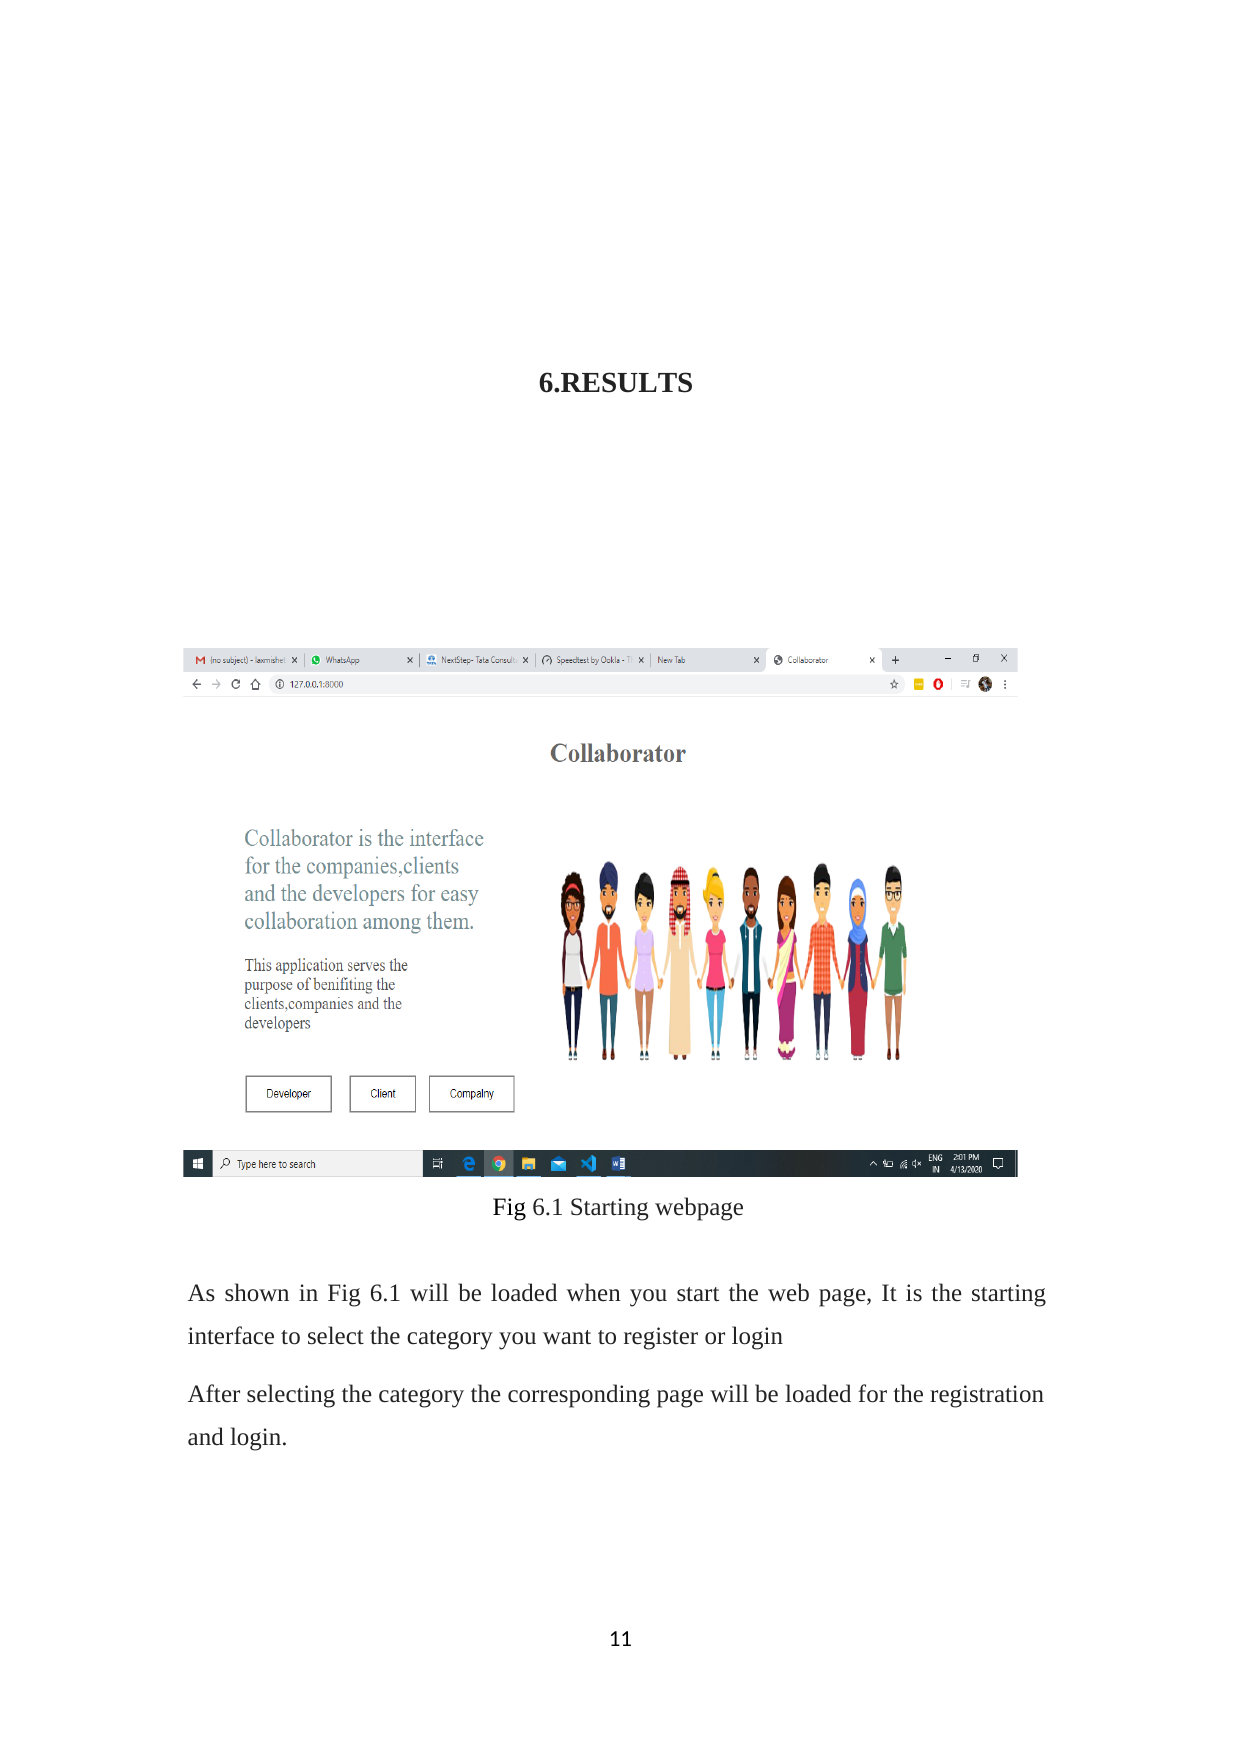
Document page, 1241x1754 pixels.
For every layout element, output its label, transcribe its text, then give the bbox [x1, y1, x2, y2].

text 6.RESULTS [183, 365, 1048, 399]
text Fig 6.1 Starting webpage [187, 1192, 1048, 1220]
text As shown in Fig 6.1 will be loaded when you start the web page, It is the starting interface to select the category you want to register or login [187, 1278, 1048, 1350]
picture [183, 648, 1018, 1177]
text After selecting the category the corresponding page will be loaded for the registration and login. [187, 1379, 1048, 1451]
